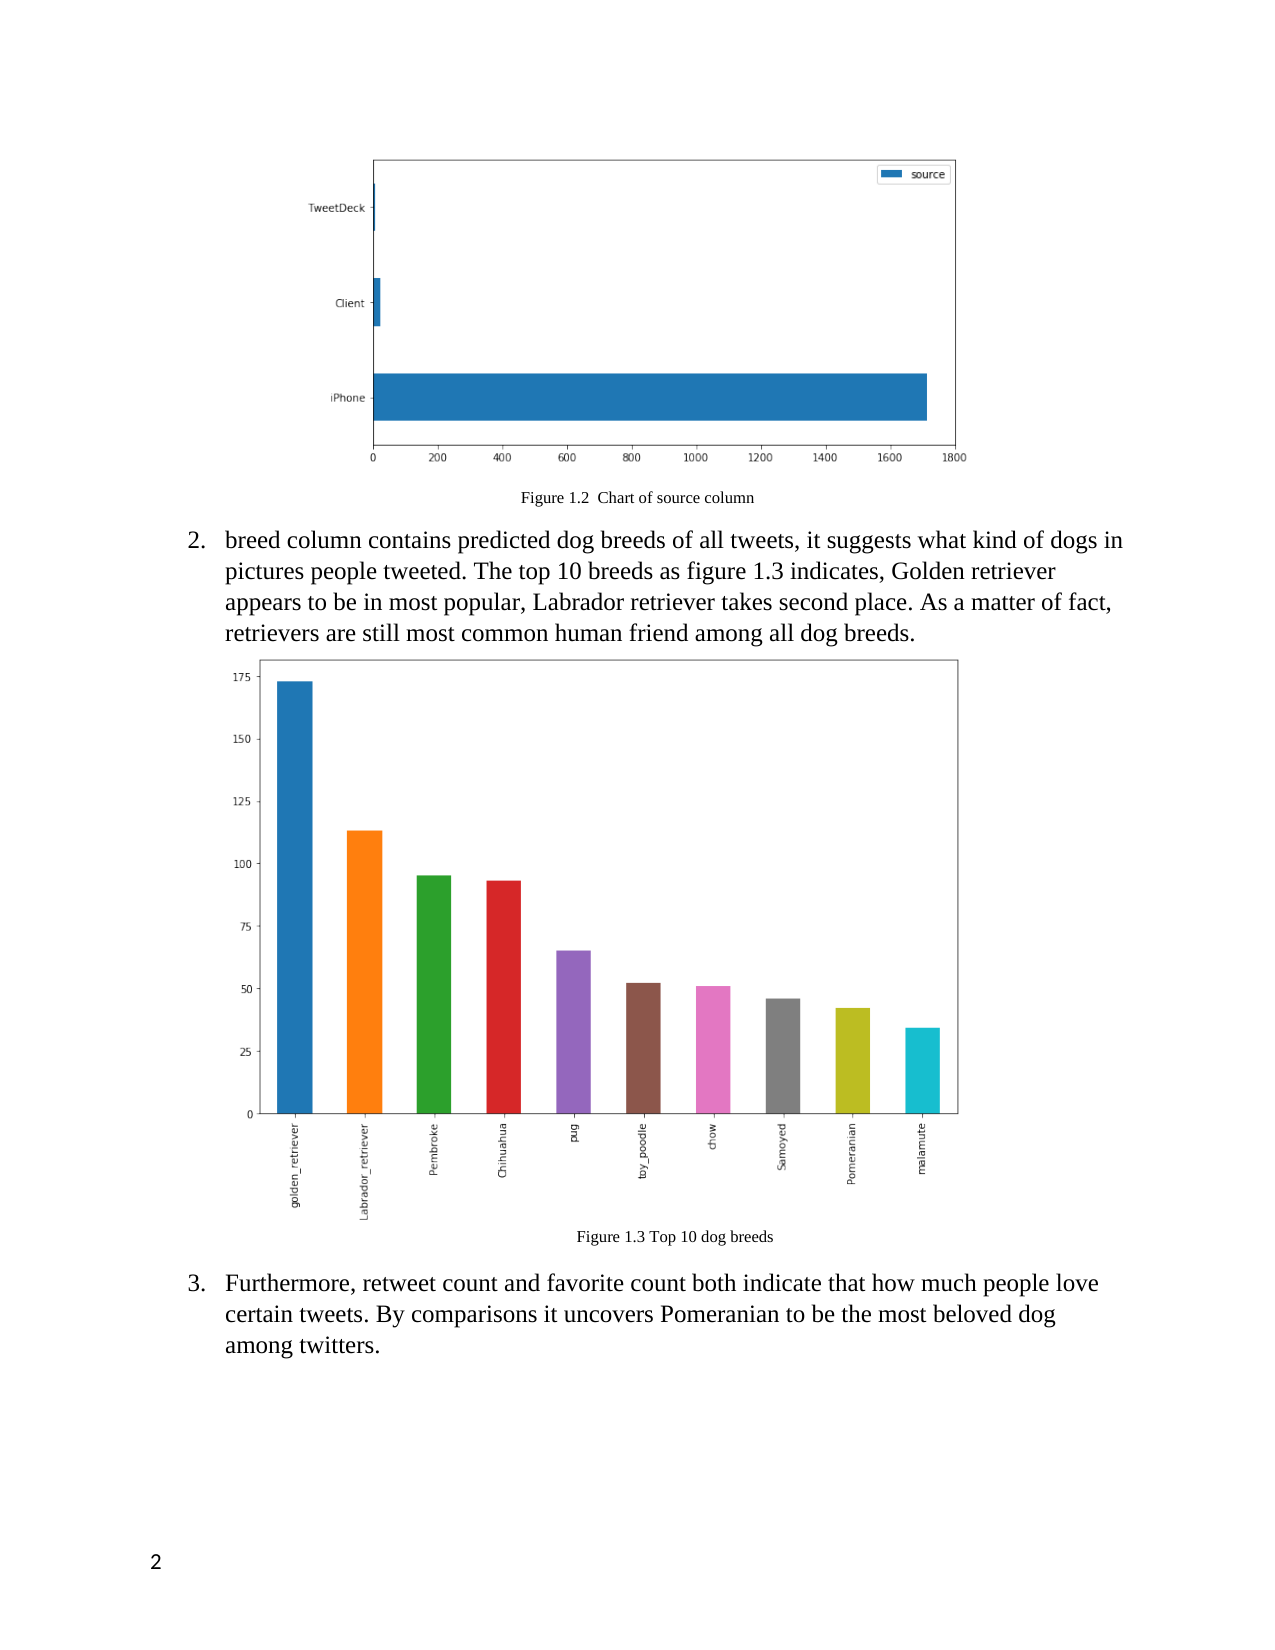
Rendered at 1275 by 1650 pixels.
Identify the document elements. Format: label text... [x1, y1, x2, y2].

picture [225, 649, 968, 1225]
picture [300, 150, 975, 470]
list breed column contains predicted dog breeds of all tweets, it suggests what kind of dogs in pictures people tweeted. The top 10 breeds as figure 1.3 indicates, Golden retriever appears to be in most popular, Labrador retriever takes second place. As a matter of fact, retrievers are still most common human friend among all dog breeds. [187, 525, 1125, 647]
text Figure 1.2 Chart of source column [150, 488, 1125, 507]
list Furthermore, retweet count and favorite count both indicate that how much people love certain tweets. By comparisons it uncovers Pomeranian to be the most beloved dog among twitters. [187, 1268, 1125, 1359]
list Figure 1.3 Top 10 dog breeds [225, 1227, 1125, 1246]
